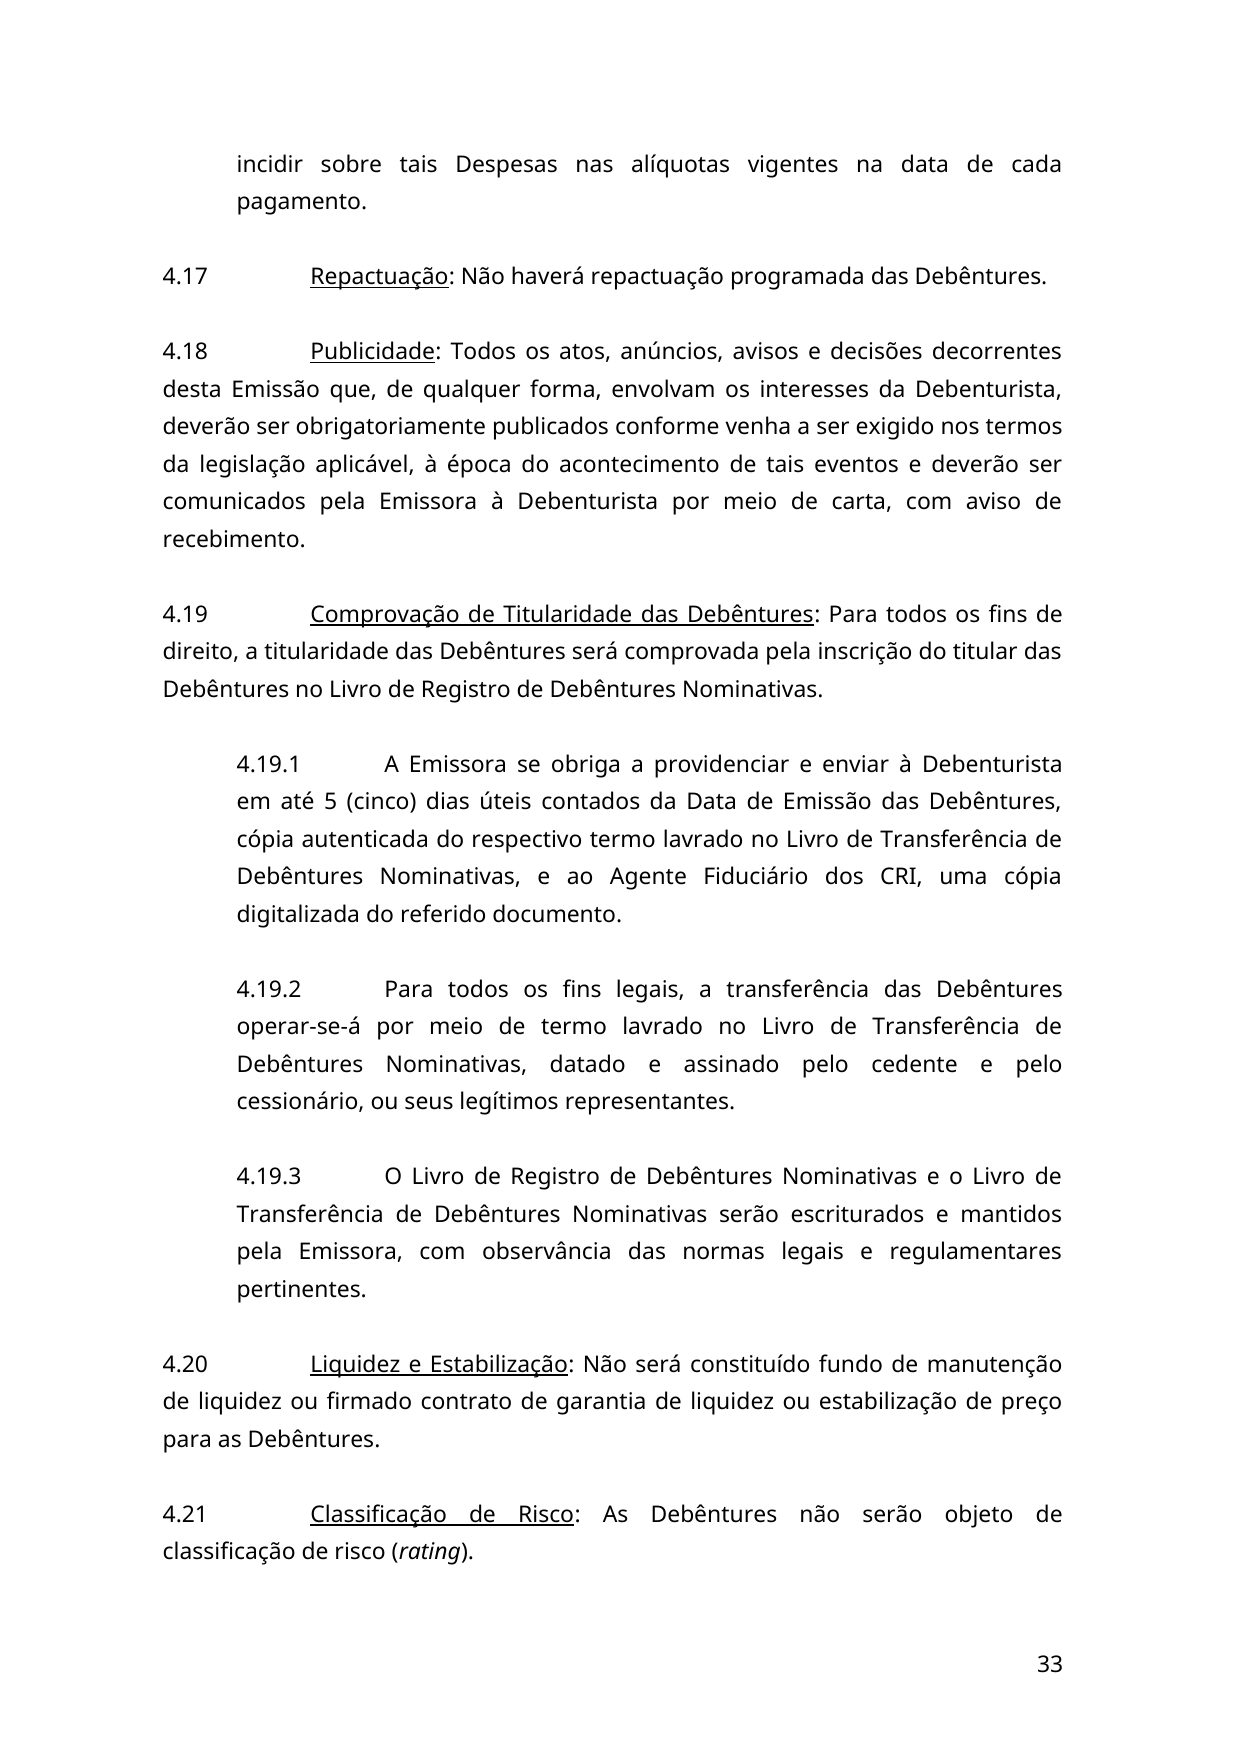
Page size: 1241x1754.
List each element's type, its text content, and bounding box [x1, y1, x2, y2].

text Repactuação: Não haverá repactuação programada das Debêntures. [162, 260, 1063, 291]
text O Livro de Registro de Debêntures Nominativas e o Livro de Transferência de Debêntures Nominativas serão escriturados e mantidos pela Emissora, com observância das normas legais e regulamentares pertinentes. [236, 1160, 1063, 1304]
text A Emissora se obriga a providenciar e enviar à Debenturista em até 5 (cinco) dias úteis contados da Data de Emissão das Debêntures, cópia autenticada do respectivo termo lavrado no Livro de Transferência de Debêntures Nominativas, e ao Agente Fiduciário dos CRI, uma cópia digitalizada do referido documento. [236, 748, 1063, 929]
text Comprovação de Titularidade das Debêntures: Para todos os fins de direito, a titularidade das Debêntures será comprovada pela inscrição do titular das Debêntures no Livro de Registro de Debêntures Nominativas. [162, 598, 1063, 704]
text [236, 148, 1063, 216]
text Classificação de Risco: As Debêntures não serão objeto de classificação de risco (rating). [162, 1498, 1063, 1566]
text Publicidade: Todos os atos, anúncios, avisos e decisões decorrentes desta Emissão que, de qualquer forma, envolvam os interesses da Debenturista, deverão ser obrigatoriamente publicados conforme venha a ser exigido nos termos da legislação aplicável, à época do acontecimento de tais eventos e deverão ser comunicados pela Emissora à Debenturista por meio de carta, com aviso de recebimento. [162, 335, 1063, 554]
text Para todos os fins legais, a transferência das Debêntures operar-se-á por meio de termo lavrado no Livro de Transferência de Debêntures Nominativas, datado e assinado pelo cedente e pelo cessionário, ou seus legítimos representantes. [236, 973, 1063, 1116]
text Liquidez e Estabilização: Não será constituído fundo de manutenção de liquidez ou firmado contrato de garantia de liquidez ou estabilização de preço para as Debêntures. [162, 1348, 1063, 1454]
